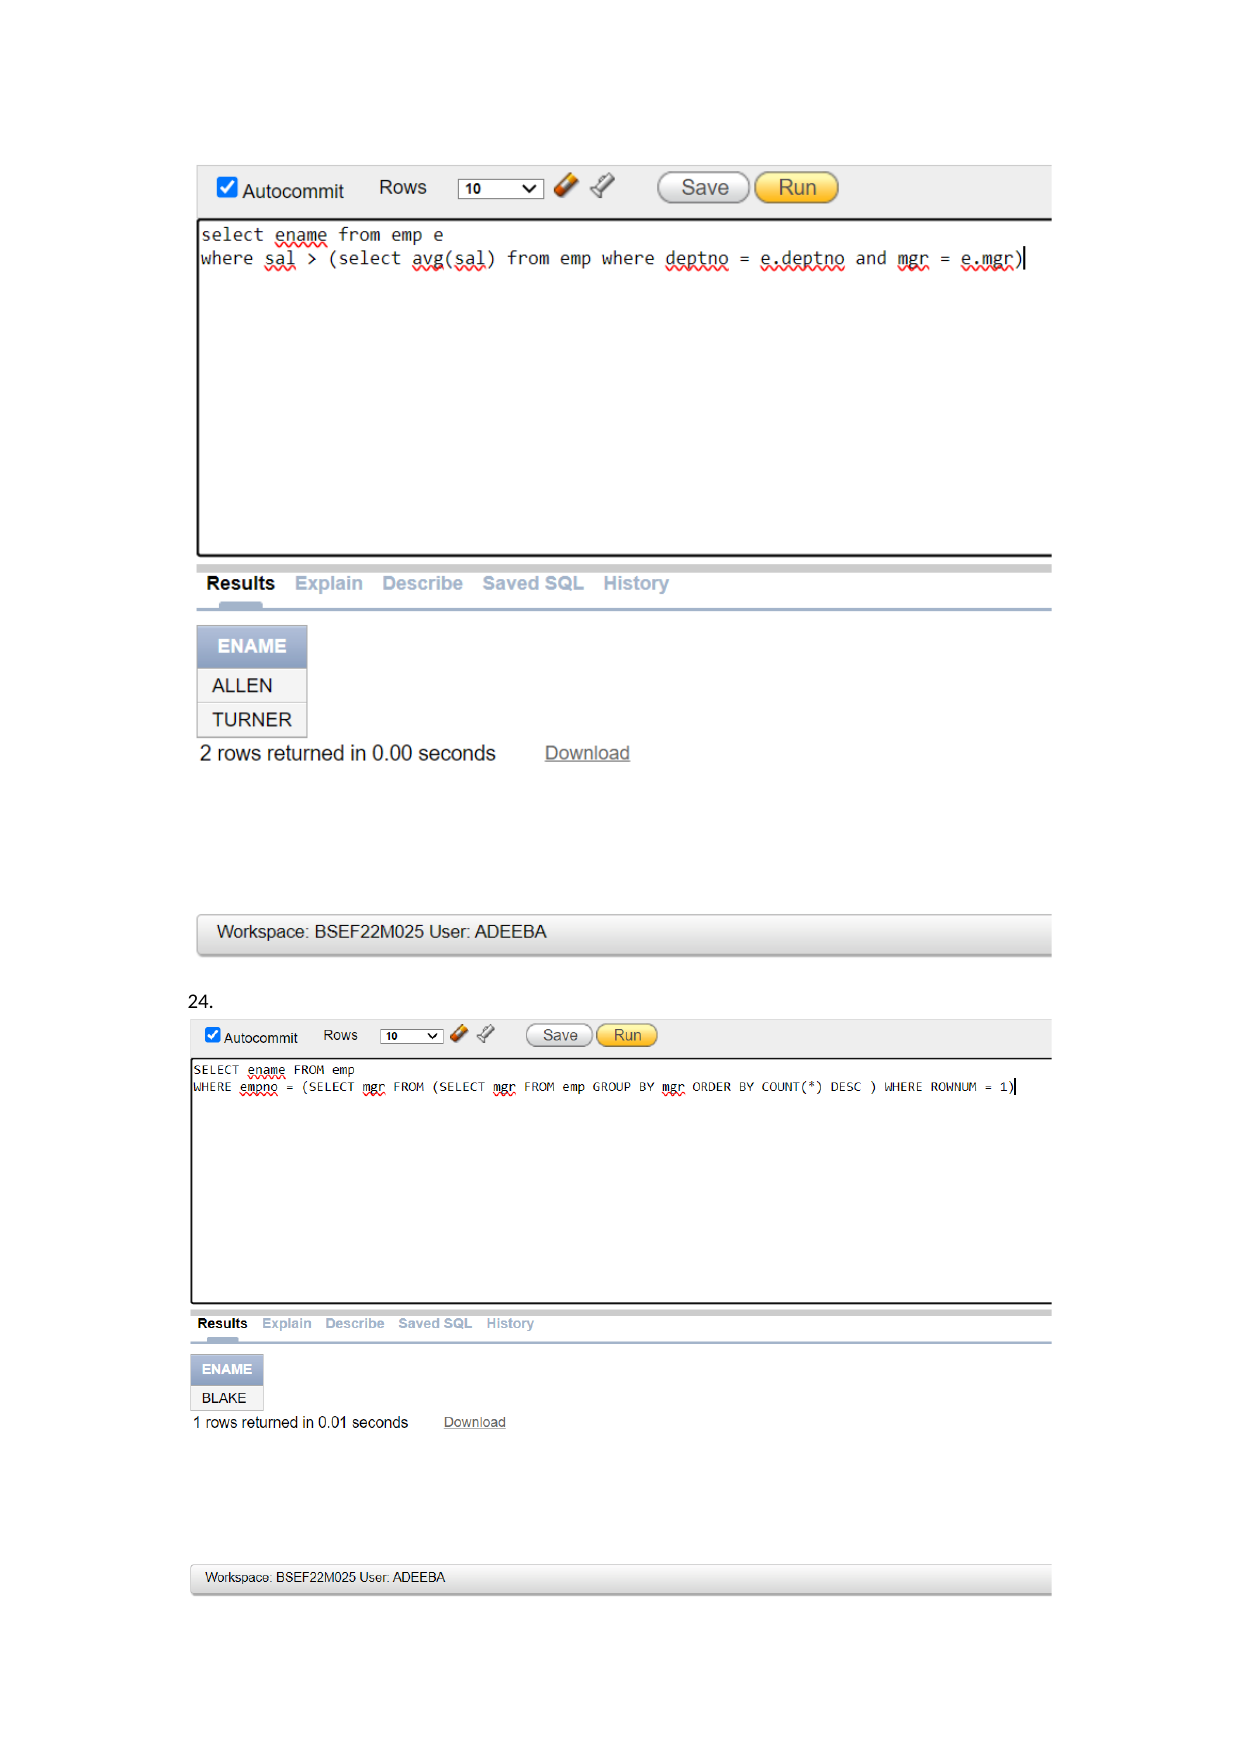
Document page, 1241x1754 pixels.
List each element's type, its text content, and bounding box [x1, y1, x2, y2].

picture [187, 1014, 1052, 1603]
text 24. [187, 989, 1053, 1014]
picture [187, 150, 1052, 989]
